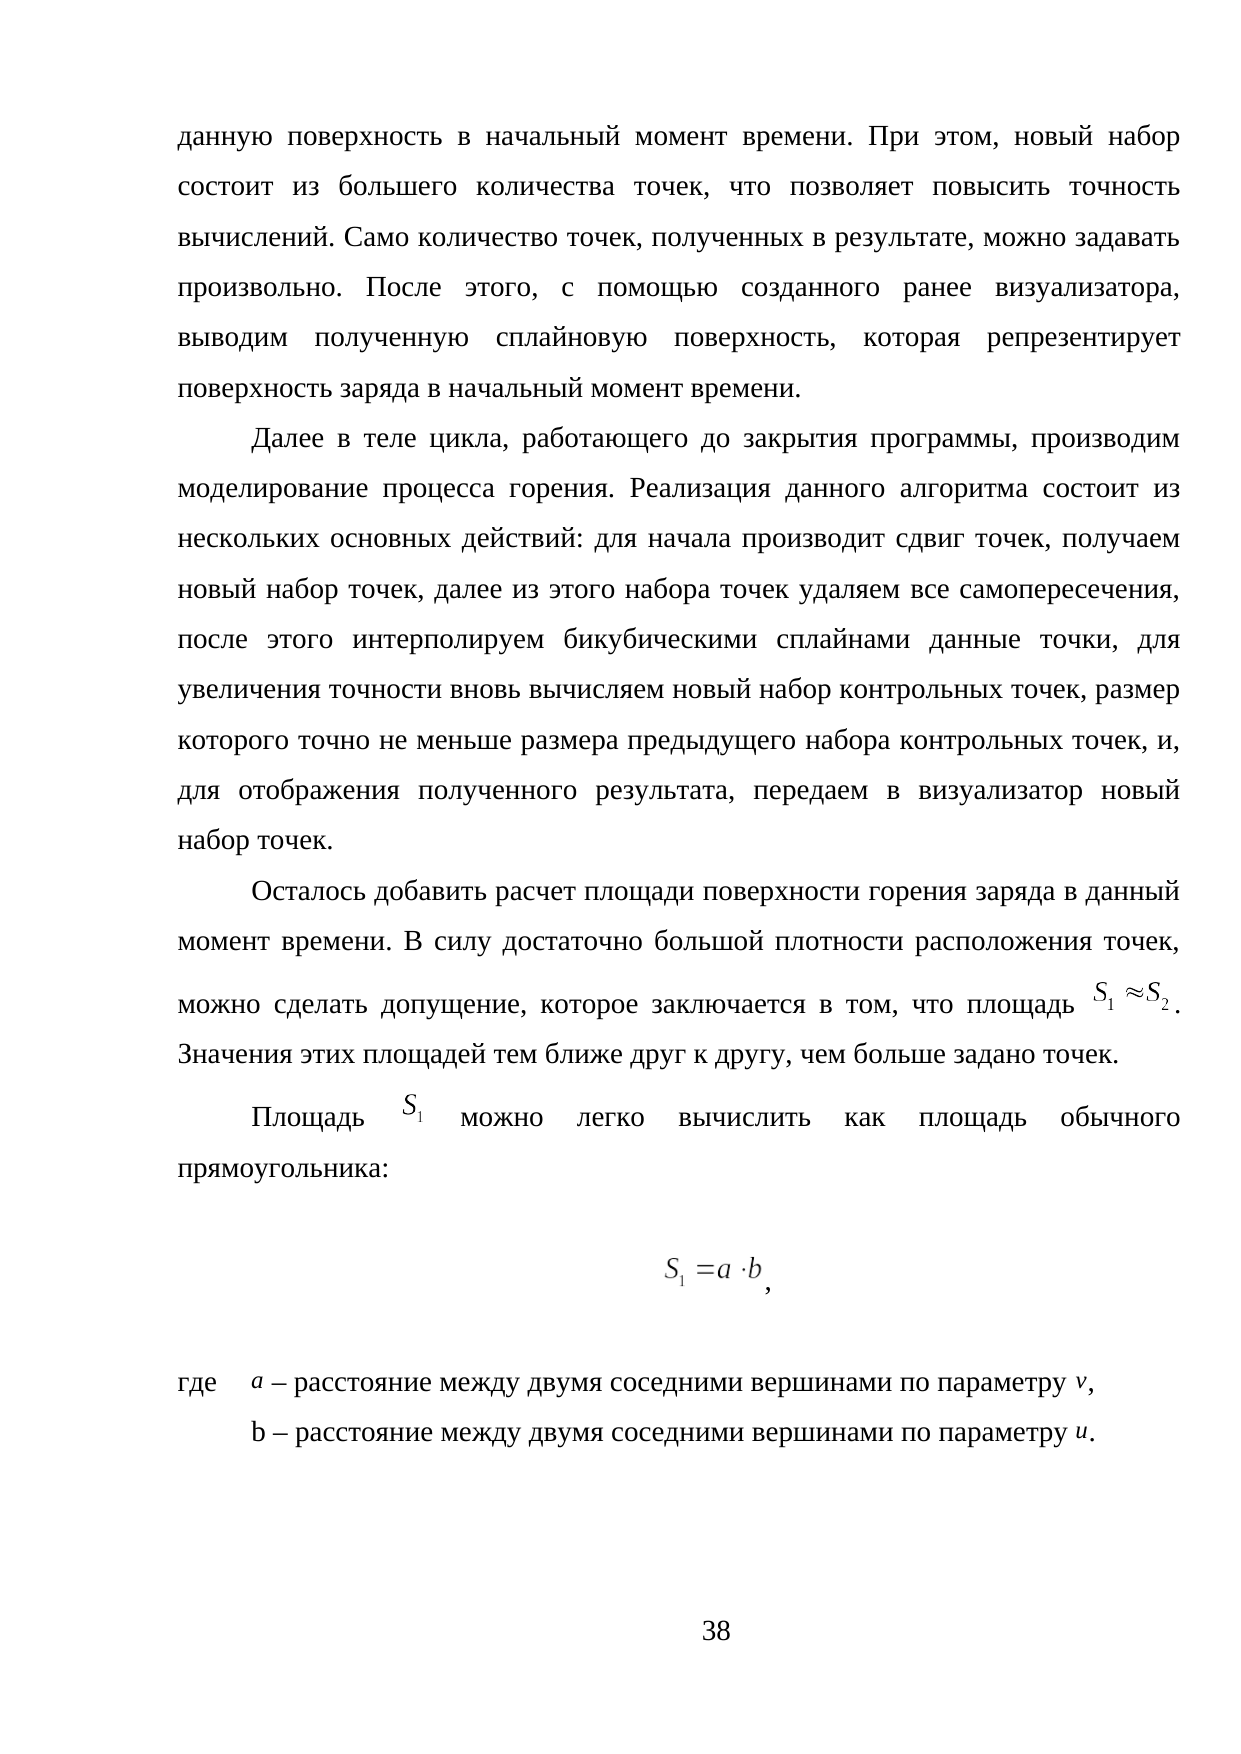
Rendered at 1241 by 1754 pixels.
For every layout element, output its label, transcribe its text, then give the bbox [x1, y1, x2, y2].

text Площадь можно легко вычислить как площадь обычного прямоугольника: [177, 1087, 1181, 1183]
text Осталось добавить расчет площади поверхности горения заряда в данный момент времени. В силу достаточно большой плотности расположения точек, можно сделать допущение, которое заключается в том, что площадь . Значения этих площадей тем ближе друг к другу, чем больше задано точек. [177, 873, 1181, 1070]
text , [177, 1250, 1181, 1297]
text Далее в теле цикла, работающего до закрытия программы, производим моделирование процесса горения. Реализация данного алгоритма состоит из нескольких основных действий: для начала производит сдвиг точек, получаем новый набор точек, далее из этого набора точек удаляем все самопересечения, после этого интерполируем бикубическими сплайнами данные точки, для увеличения точности вновь вычисляем новый набор контрольных точек, размер которого точно не меньше размера предыдущего набора контрольных точек, и, для отображения полученного результата, передаем в визуализатор новый набор точек. [177, 420, 1181, 856]
text где – расстояние между двумя соседними вершинами по параметру , [177, 1364, 1181, 1397]
text b – расстояние между двумя соседними вершинами по параметру . [177, 1414, 1181, 1448]
